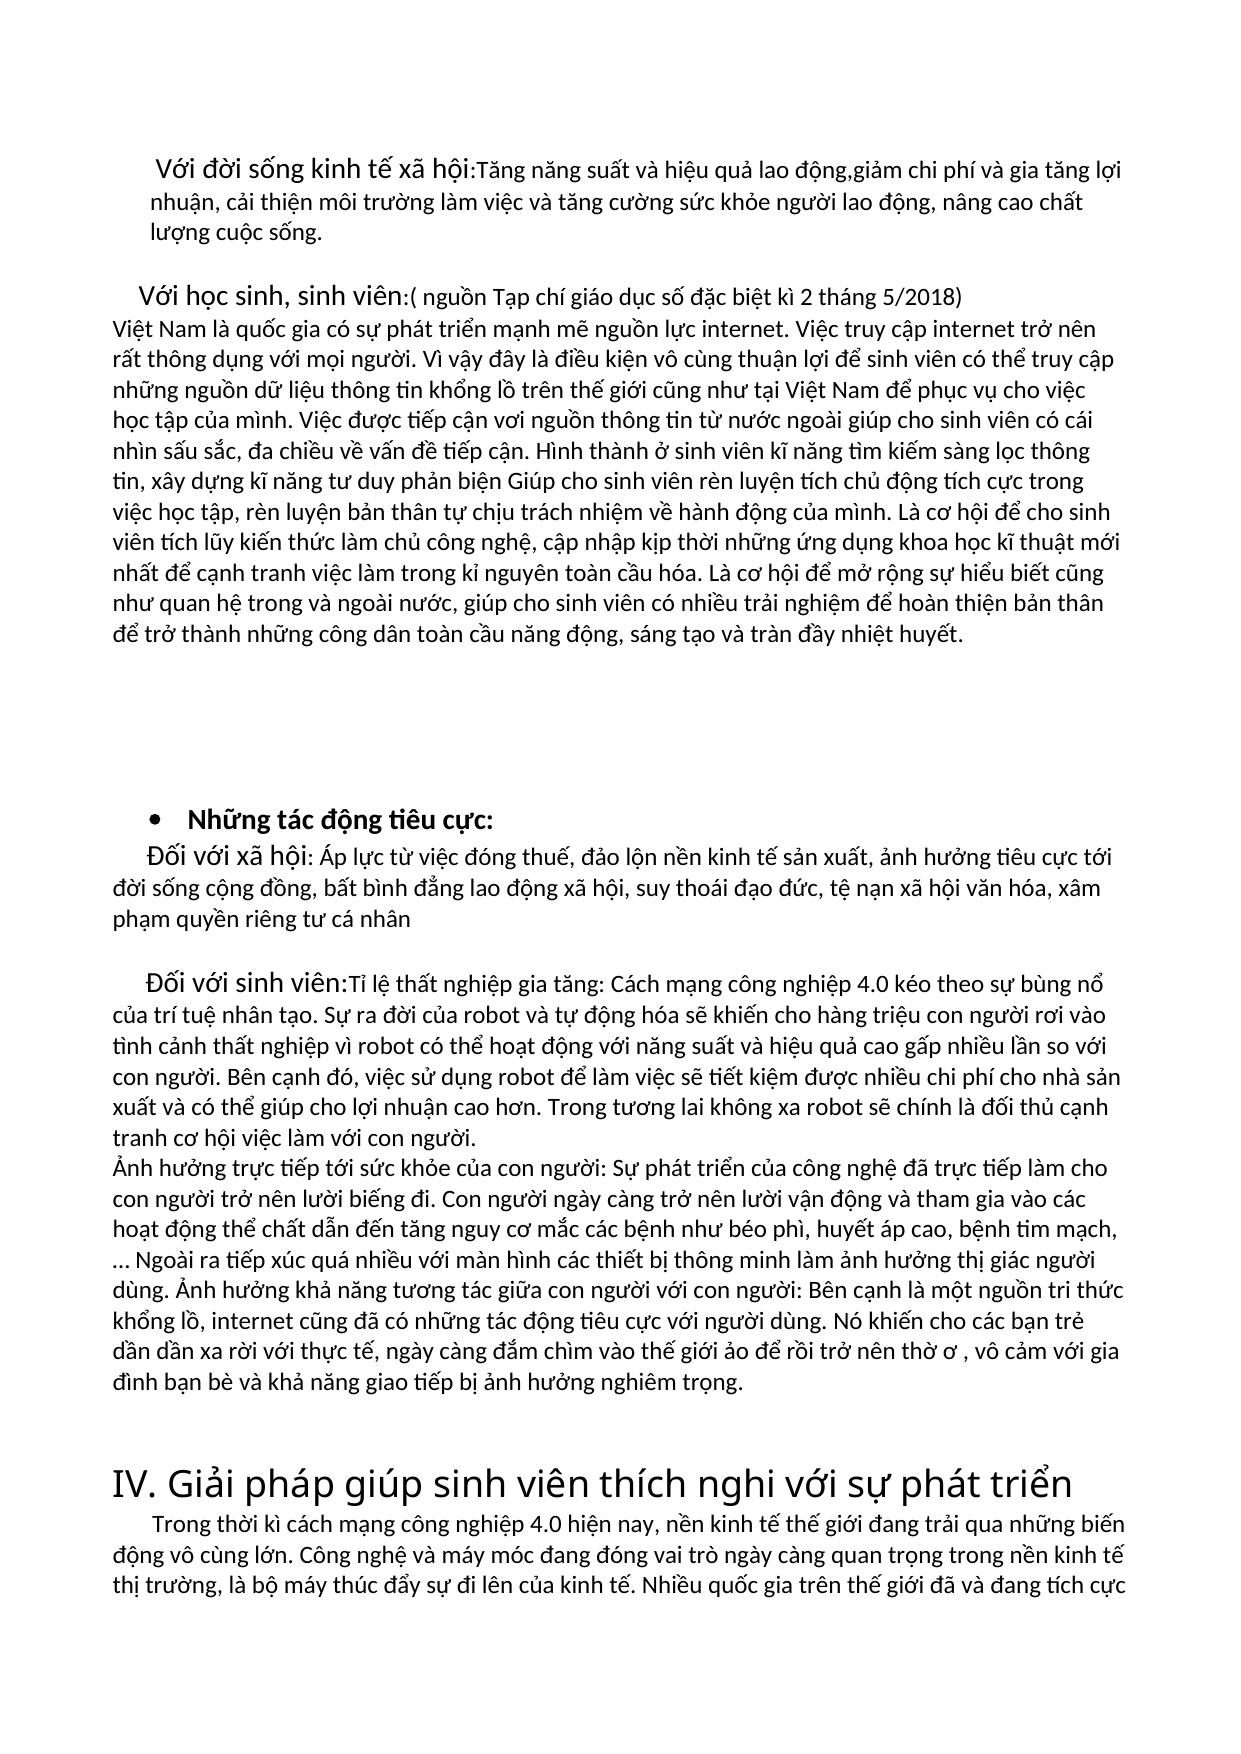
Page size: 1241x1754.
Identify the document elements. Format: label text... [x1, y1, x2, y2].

text Đối với xã hội: Áp lực từ việc đóng thuế, đảo lộn nền kinh tế sản xuất, ảnh hưởng tiêu cực tới đời sống cộng đồng, bất bình đẳng lao động xã hội, suy thoái đạo đức, tệ nạn xã hội văn hóa, xâm phạm quyền riêng tư cá nhân [112, 837, 1128, 933]
text IV. Giải pháp giúp sinh viên thích nghi với sự phát triển [112, 1457, 1128, 1508]
text Với đời sống kinh tế xã hội:Tăng năng suất và hiệu quả lao động,giảm chi phí và gia tăng lợi nhuận, cải thiện môi trường làm việc và tăng cường sức khỏe người lao động, nâng cao chất lượng cuộc sống. [150, 150, 1128, 247]
text Việt Nam là quốc gia có sự phát triển mạnh mẽ nguồn lực internet. Việc truy cập internet trở nên rất thông dụng với mọi người. Vì vậy đây là điều kiện vô cùng thuận lợi để sinh viên có thể truy cập những nguồn dữ liệu thông tin khổng lồ trên thế giới cũng như tại Việt Nam để phục vụ cho việc học tập của mình. Việc được tiếp cận vơi nguồn thông tin từ nước ngoài giúp cho sinh viên có cái nhìn sấu sắc, đa chiều về vấn đề tiếp cận. Hình thành ở sinh viên kĩ năng tìm kiếm sàng lọc thông tin, xây dựng kĩ năng tư duy phản biện Giúp cho sinh viên rèn luyện tích chủ động tích cực trong việc học tập, rèn luyện bản thân tự chịu trách nhiệm về hành động của mình. Là cơ hội để cho sinh viên tích lũy kiến thức làm chủ công nghệ, cập nhập kịp thời những ứng dụng khoa học kĩ thuật mới nhất để cạnh tranh việc làm trong kỉ nguyên toàn cầu hóa. Là cơ hội để mở rộng sự hiểu biết cũng như quan hệ trong và ngoài nước, giúp cho sinh viên có nhiều trải nghiệm để hoàn thiện bản thân để trở thành những công dân toàn cầu năng động, sáng tạo và tràn đầy nhiệt huyết. [112, 313, 1128, 648]
text Ảnh hưởng trực tiếp tới sức khỏe của con người: Sự phát triển của công nghệ đã trực tiếp làm cho con người trở nên lười biếng đi. Con người ngày càng trở nên lười vận động và tham gia vào các hoạt động thể chất dẫn đến tăng nguy cơ mắc các bệnh như béo phì, huyết áp cao, bệnh tim mạch,… Ngoài ra tiếp xúc quá nhiều với màn hình các thiết bị thông minh làm ảnh hưởng thị giác người dùng. Ảnh hưởng khả năng tương tác giữa con người với con người: Bên cạnh là một nguồn tri thức khổng lồ, internet cũng đã có những tác động tiêu cực với người dùng. Nó khiến cho các bạn trẻ dần dần xa rời với thực tế, ngày càng đắm chìm vào thế giới ảo để rồi trở nên thờ ơ , vô cảm với gia đình bạn bè và khả năng giao tiếp bị ảnh hưởng nghiêm trọng. [112, 1152, 1128, 1396]
text Với học sinh, sinh viên:( nguồn Tạp chí giáo dục số đặc biệt kì 2 tháng 5/2018) [112, 277, 1128, 313]
text Đối với sinh viên:Tỉ lệ thất nghiệp gia tăng: Cách mạng công nghiệp 4.0 kéo theo sự bùng nổ của trí tuệ nhân tạo. Sự ra đời của robot và tự động hóa sẽ khiến cho hàng triệu con người rơi vào tình cảnh thất nghiệp vì robot có thể hoạt động với năng suất và hiệu quả cao gấp nhiều lần so với con người. Bên cạnh đó, việc sử dụng robot để làm việc sẽ tiết kiệm được nhiều chi phí cho nhà sản xuất và có thể giúp cho lợi nhuận cao hơn. Trong tương lai không xa robot sẽ chính là đối thủ cạnh tranh cơ hội việc làm với con người. [112, 964, 1128, 1152]
list Những tác động tiêu cực: [150, 801, 1128, 837]
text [112, 1508, 1128, 1600]
